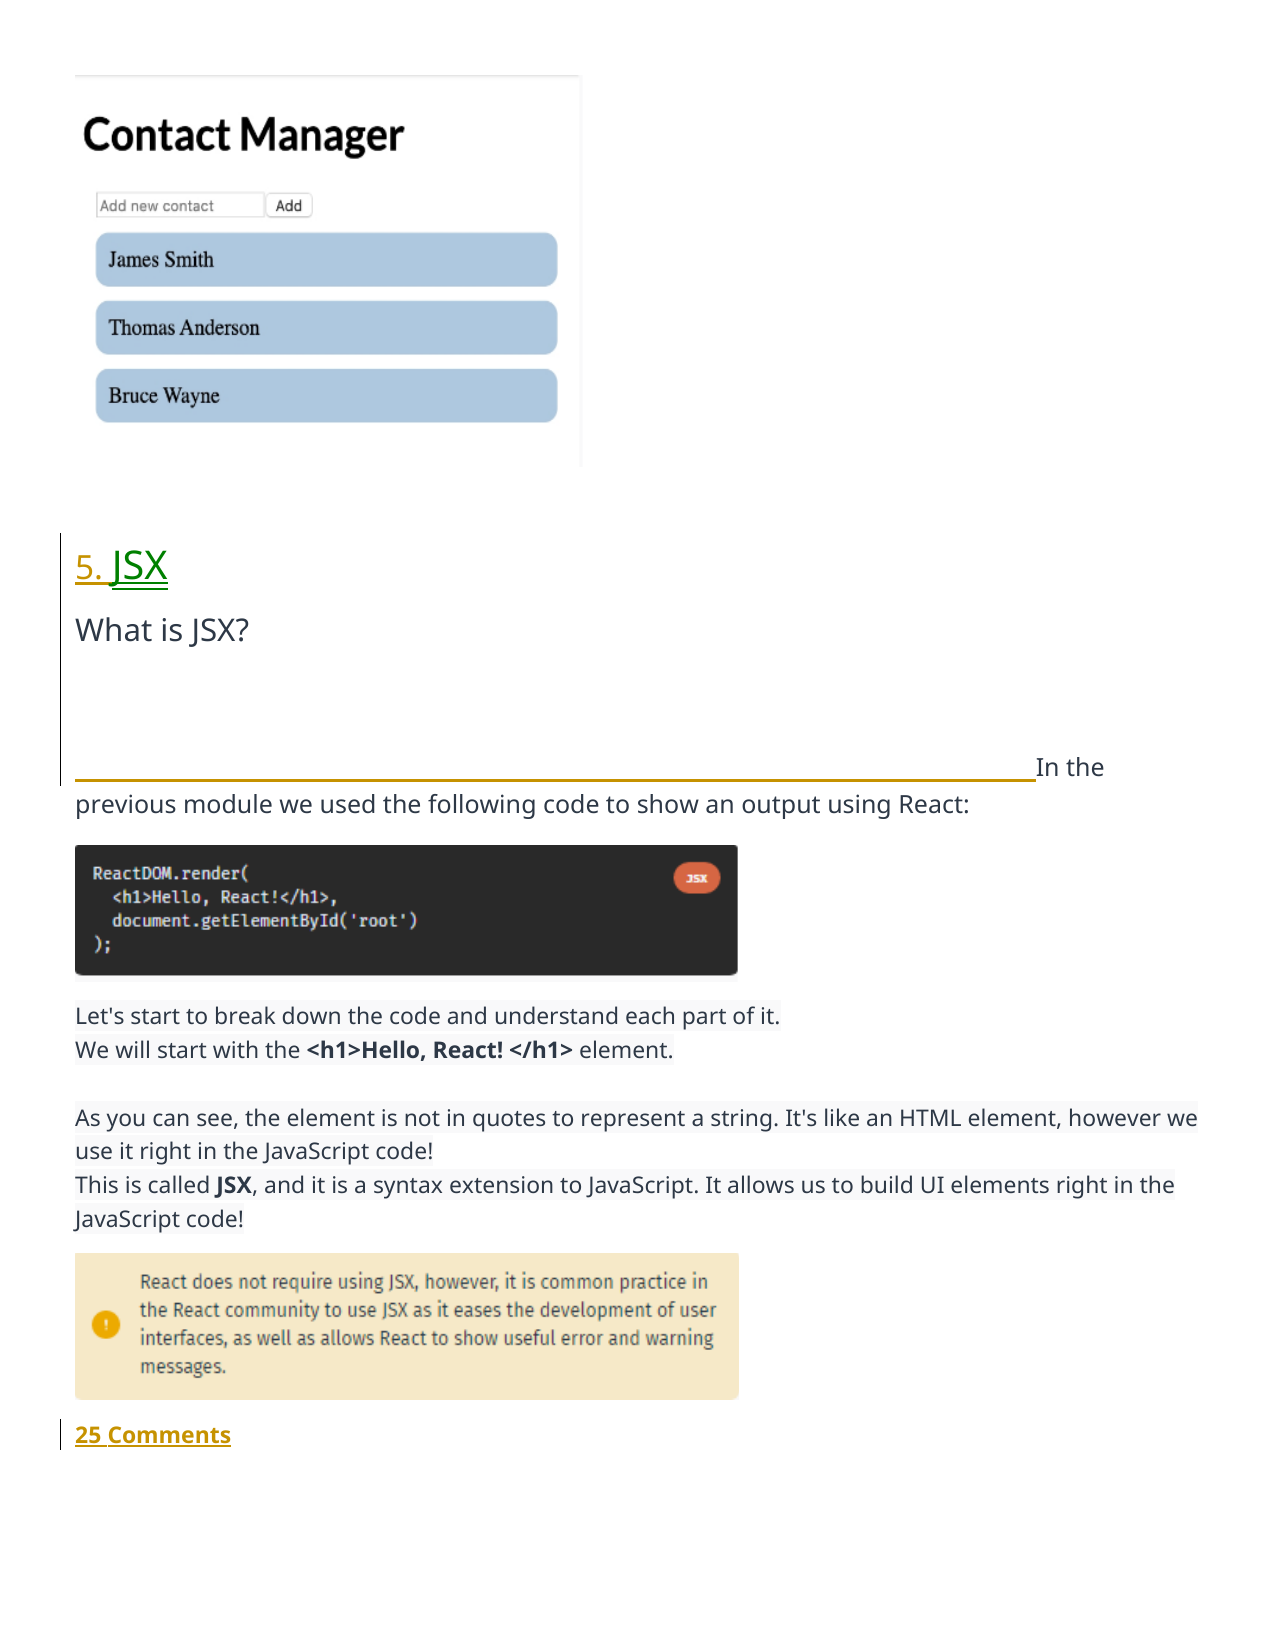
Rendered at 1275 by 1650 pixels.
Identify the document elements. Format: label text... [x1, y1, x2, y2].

picture [75, 1253, 739, 1400]
subtitle What is JSX? [75, 591, 1200, 650]
text Let's start to break down the code and understand each part of it. We will start with the <h1>Hello, React! </h1> element. As you can see, the element is not in quotes to represent a string. It's like an HTML element, however we use it right in the JavaScript code! This is called JSX, and it is a syntax extension to JavaScript. It allows us to build UI elements right in the JavaScript code! [75, 1000, 1200, 1234]
picture [75, 845, 738, 982]
picture [75, 75, 583, 467]
subtitle In the previous module we used the following code to show an output using React: [75, 650, 1200, 820]
